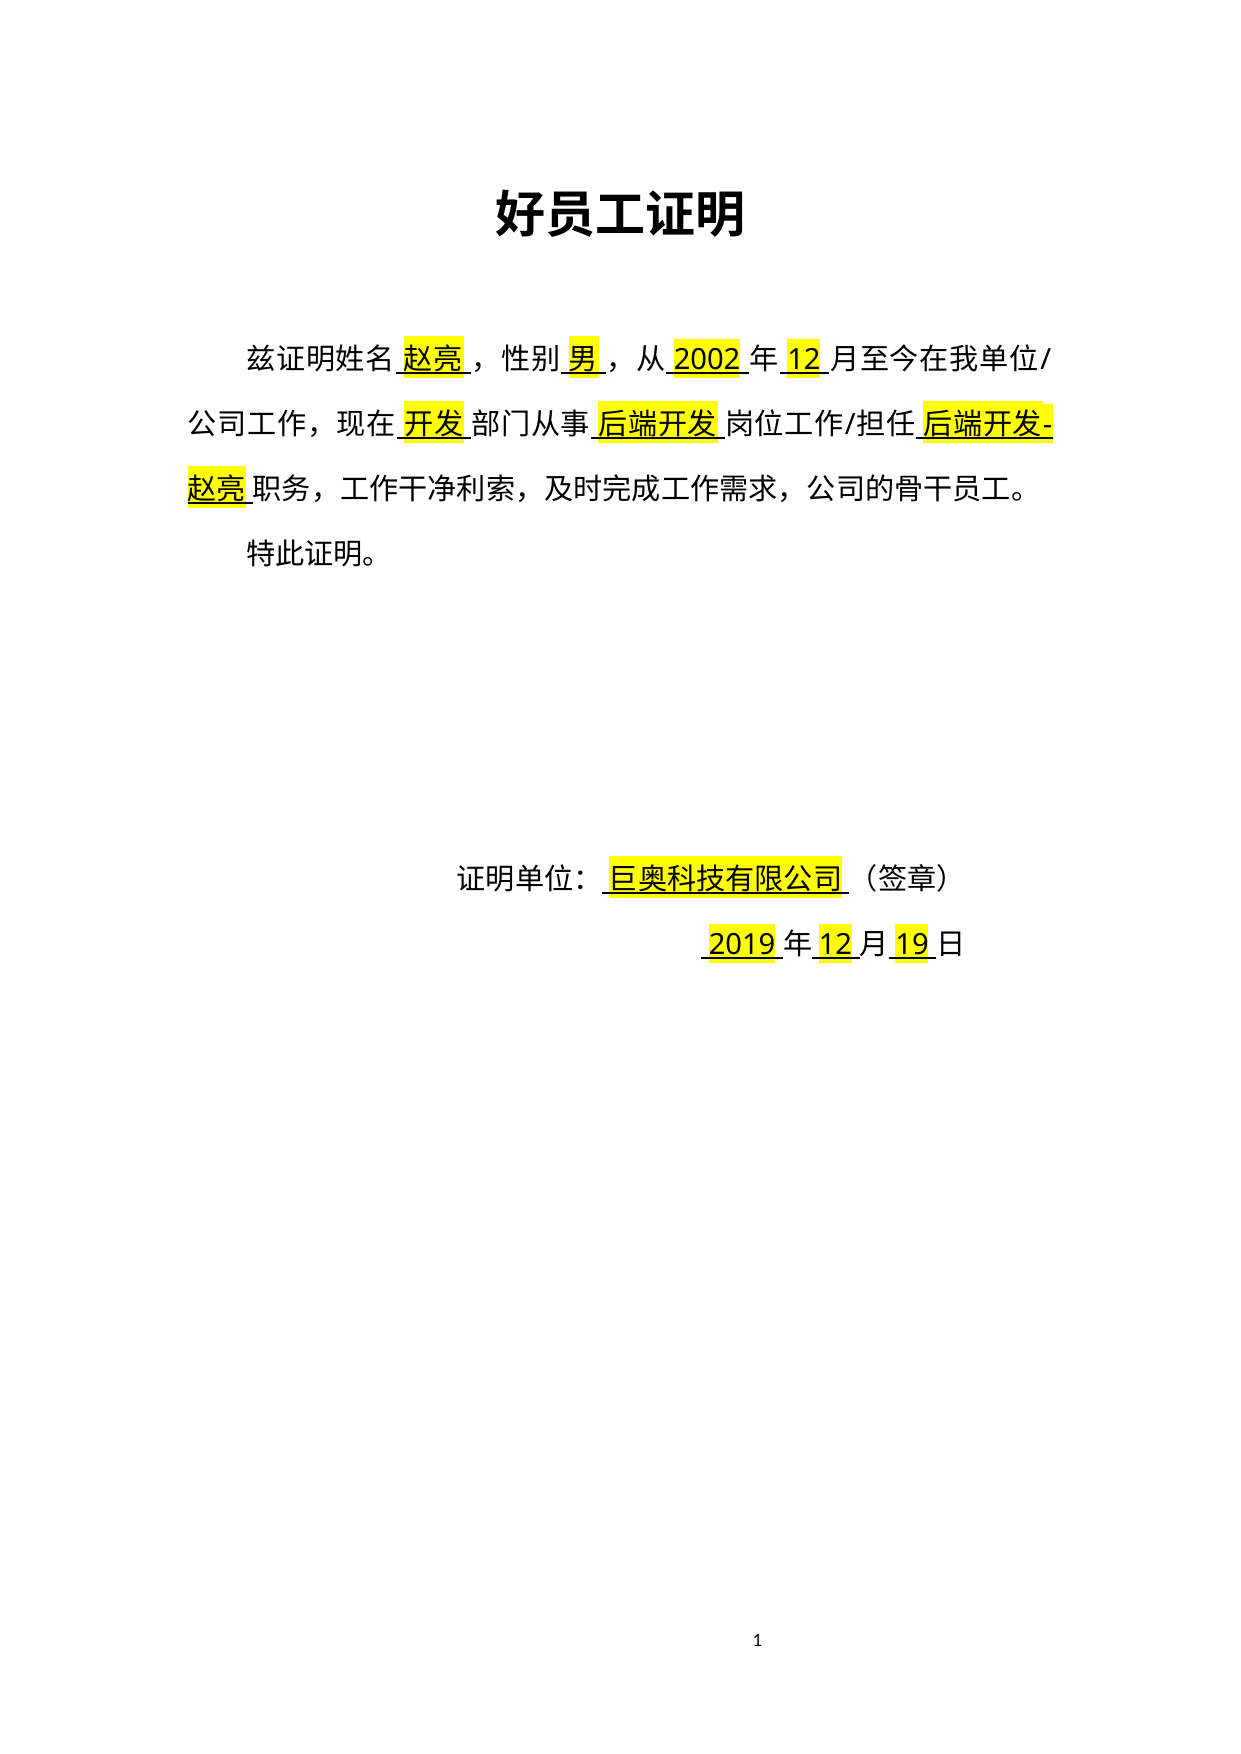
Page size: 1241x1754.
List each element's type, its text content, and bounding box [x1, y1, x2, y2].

text 好员工证明 [187, 162, 1053, 259]
text 兹证明姓名 赵亮 ，性别 男 ，从 2002 年 12 月至今在我单位/公司工作，现在 开发 部门从事 后端开发 岗位工作/担任 后端开发-赵亮 职务，工作干净利索，及时完成工作需求，公司的骨干员工。 [187, 324, 1053, 519]
text 特此证明。 [187, 519, 1053, 584]
text 2019 年 12 月 19 日 [187, 909, 965, 974]
text 证明单位： 巨奥科技有限公司 （签章） [187, 844, 965, 909]
